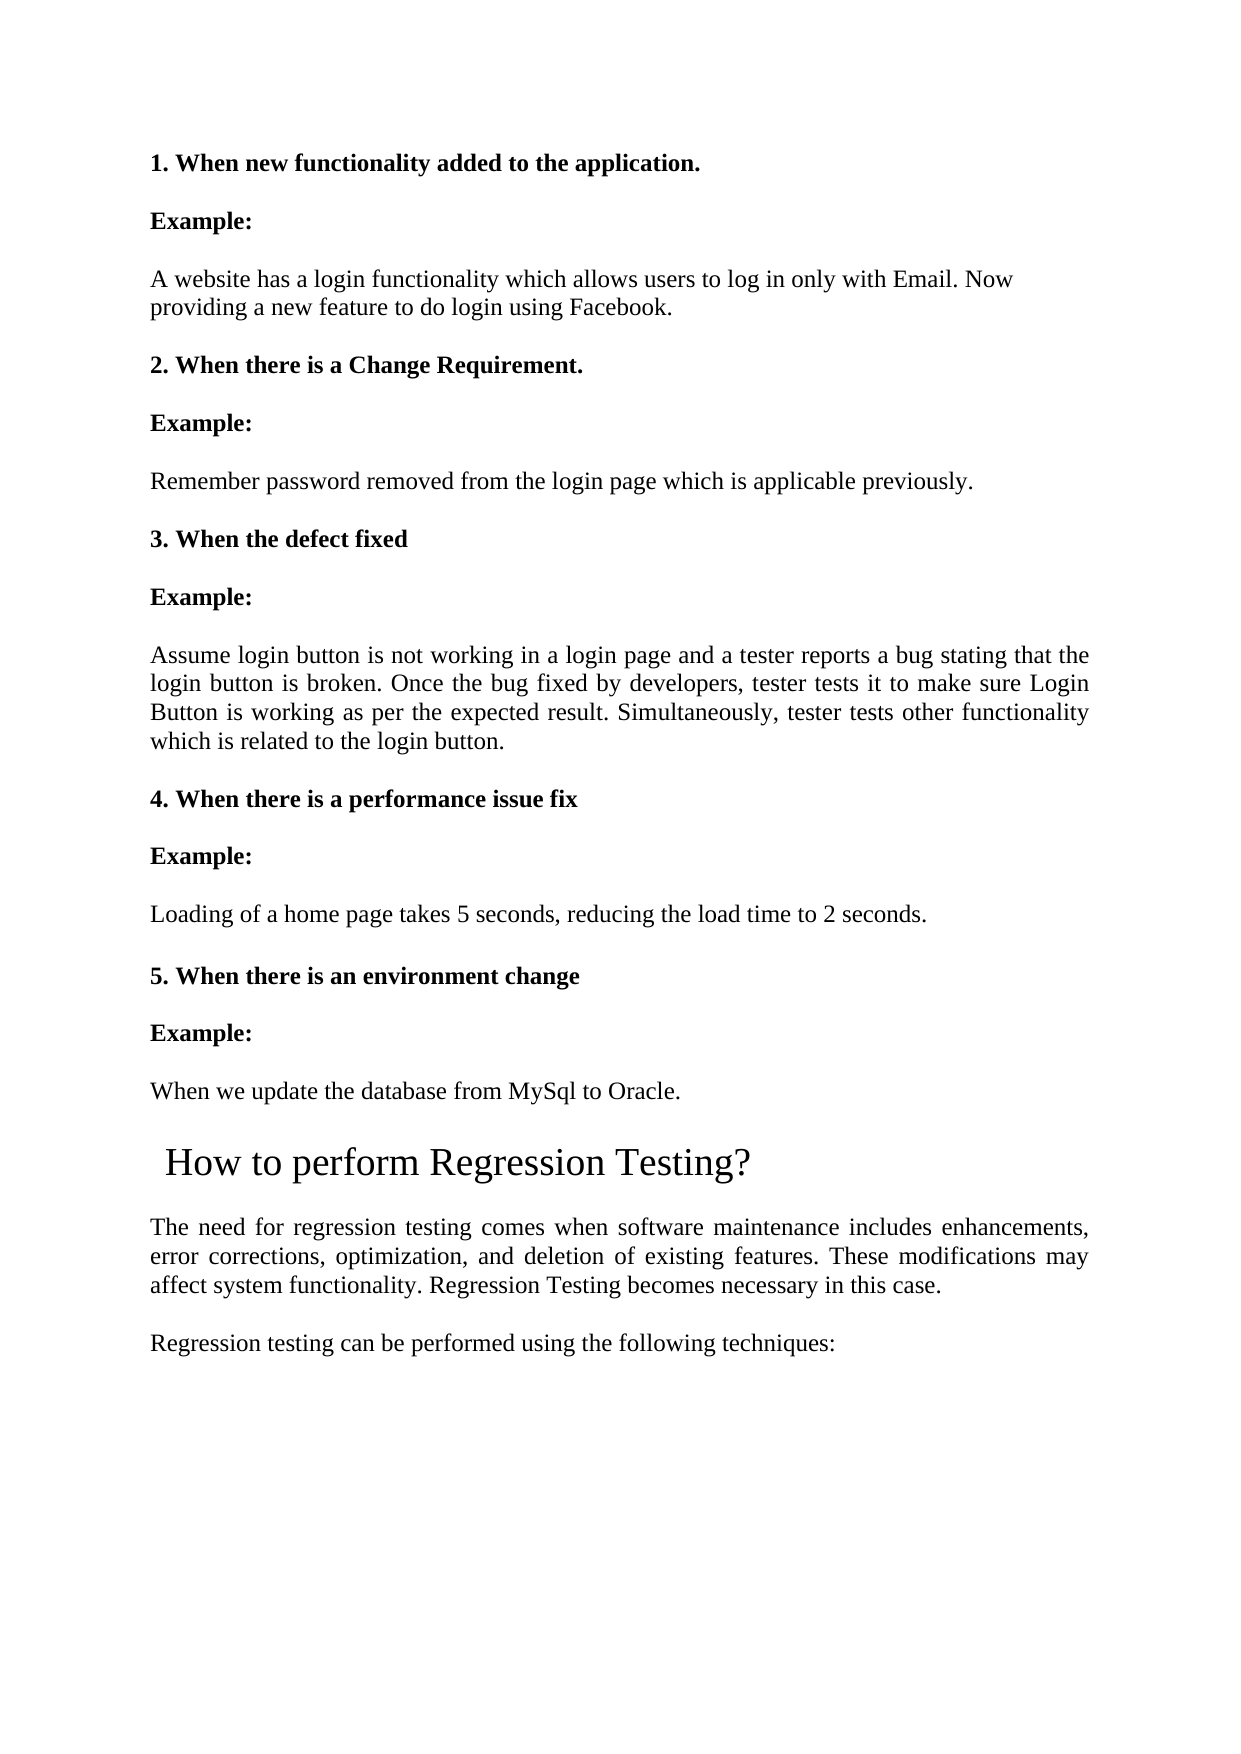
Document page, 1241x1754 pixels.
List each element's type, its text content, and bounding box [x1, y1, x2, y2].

text The need for regression testing comes when software maintenance includes enhancements, error corrections, optimization, and deletion of existing features. These modifications may affect system functionality. Regression Testing becomes necessary in this case. [150, 1212, 1090, 1299]
subtitle When there is a Change Requirement. [150, 351, 1192, 379]
text Assume login button is not working in a login page and a tester reports a bug stating that the login button is broken. Once the bug fixed by developers, tester tests it to make sure Login Button is working as per the expected result. Simultaneously, tester tests other functionality which is related to the login button. [150, 640, 1090, 755]
text Example: [150, 408, 1192, 437]
text Example: [150, 206, 1192, 235]
text Loading of a home page takes 5 seconds, reducing the load time to 2 seconds. [150, 899, 1192, 928]
subtitle When new functionality added to the application. [150, 148, 1192, 177]
text When we update the database from MySql to Oracle. [150, 1076, 1192, 1105]
subtitle When the defect fixed Example: [150, 524, 408, 611]
subtitle How to perform Regression Testing? [150, 1138, 1192, 1183]
text Remember password removed from the login page which is applicable previously. [150, 466, 1192, 495]
subtitle When there is an environment change Example: [150, 961, 580, 1047]
text A website has a login functionality which allows users to log in only with Email. Now providing a new feature to do login using Facebook. [150, 264, 1090, 321]
subtitle When there is a performance issue fix Example: [150, 784, 578, 870]
text Regression testing can be performed using the following techniques: [150, 1328, 1192, 1357]
